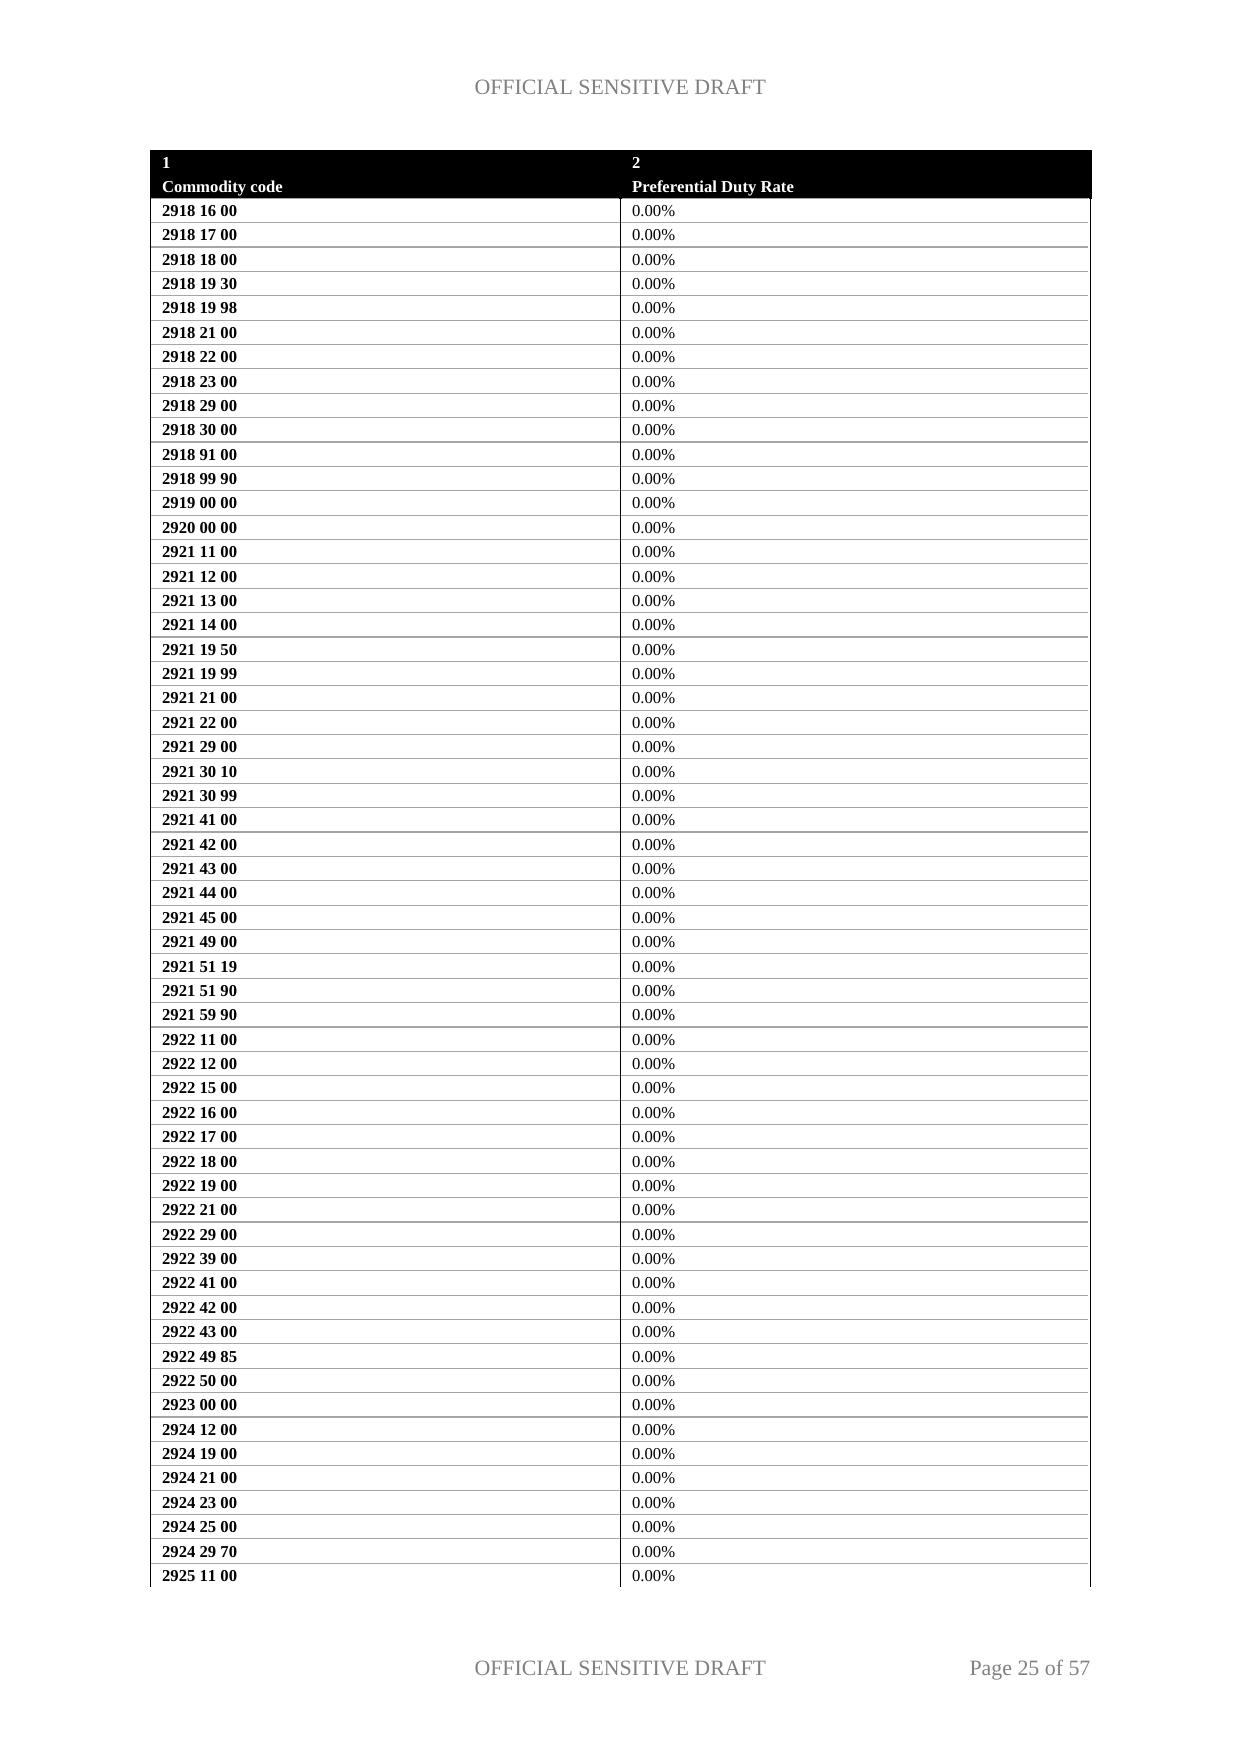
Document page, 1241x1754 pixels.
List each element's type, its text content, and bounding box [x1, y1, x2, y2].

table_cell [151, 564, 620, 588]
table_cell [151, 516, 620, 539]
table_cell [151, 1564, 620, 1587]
table_header 2 [622, 151, 1089, 174]
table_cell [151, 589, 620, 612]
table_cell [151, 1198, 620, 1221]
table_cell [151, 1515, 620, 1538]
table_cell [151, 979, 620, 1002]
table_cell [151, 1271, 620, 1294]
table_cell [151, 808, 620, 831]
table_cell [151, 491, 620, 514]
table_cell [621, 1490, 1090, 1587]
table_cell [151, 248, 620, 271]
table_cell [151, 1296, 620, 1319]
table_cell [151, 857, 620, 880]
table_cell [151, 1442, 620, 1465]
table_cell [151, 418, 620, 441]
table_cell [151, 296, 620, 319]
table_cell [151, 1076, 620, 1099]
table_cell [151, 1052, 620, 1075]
table_cell Commodity code [151, 174, 619, 198]
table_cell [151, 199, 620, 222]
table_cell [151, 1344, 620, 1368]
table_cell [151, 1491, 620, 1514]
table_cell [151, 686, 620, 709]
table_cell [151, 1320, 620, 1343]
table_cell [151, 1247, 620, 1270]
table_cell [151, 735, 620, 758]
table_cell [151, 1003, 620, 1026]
table_cell Preferential Duty Rate [622, 174, 1089, 198]
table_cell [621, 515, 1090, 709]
table_header 1 [151, 151, 619, 174]
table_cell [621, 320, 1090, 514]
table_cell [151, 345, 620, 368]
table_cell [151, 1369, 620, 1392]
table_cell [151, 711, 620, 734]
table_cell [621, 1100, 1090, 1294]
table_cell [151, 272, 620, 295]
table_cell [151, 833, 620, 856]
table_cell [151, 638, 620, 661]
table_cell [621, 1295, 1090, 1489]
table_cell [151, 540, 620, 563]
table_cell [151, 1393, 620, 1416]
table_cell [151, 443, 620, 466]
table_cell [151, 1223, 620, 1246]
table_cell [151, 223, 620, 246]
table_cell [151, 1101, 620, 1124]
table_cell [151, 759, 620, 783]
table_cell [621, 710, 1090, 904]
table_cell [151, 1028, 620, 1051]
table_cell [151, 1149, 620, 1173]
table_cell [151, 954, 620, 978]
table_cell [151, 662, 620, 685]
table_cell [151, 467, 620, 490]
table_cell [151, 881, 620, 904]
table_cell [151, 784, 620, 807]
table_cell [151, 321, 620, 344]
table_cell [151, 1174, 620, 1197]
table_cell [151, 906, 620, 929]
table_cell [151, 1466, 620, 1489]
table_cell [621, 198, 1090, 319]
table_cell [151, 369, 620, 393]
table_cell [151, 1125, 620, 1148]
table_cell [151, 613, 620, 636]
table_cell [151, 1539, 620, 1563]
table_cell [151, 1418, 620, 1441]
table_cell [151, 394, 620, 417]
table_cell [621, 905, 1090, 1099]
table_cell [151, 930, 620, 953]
